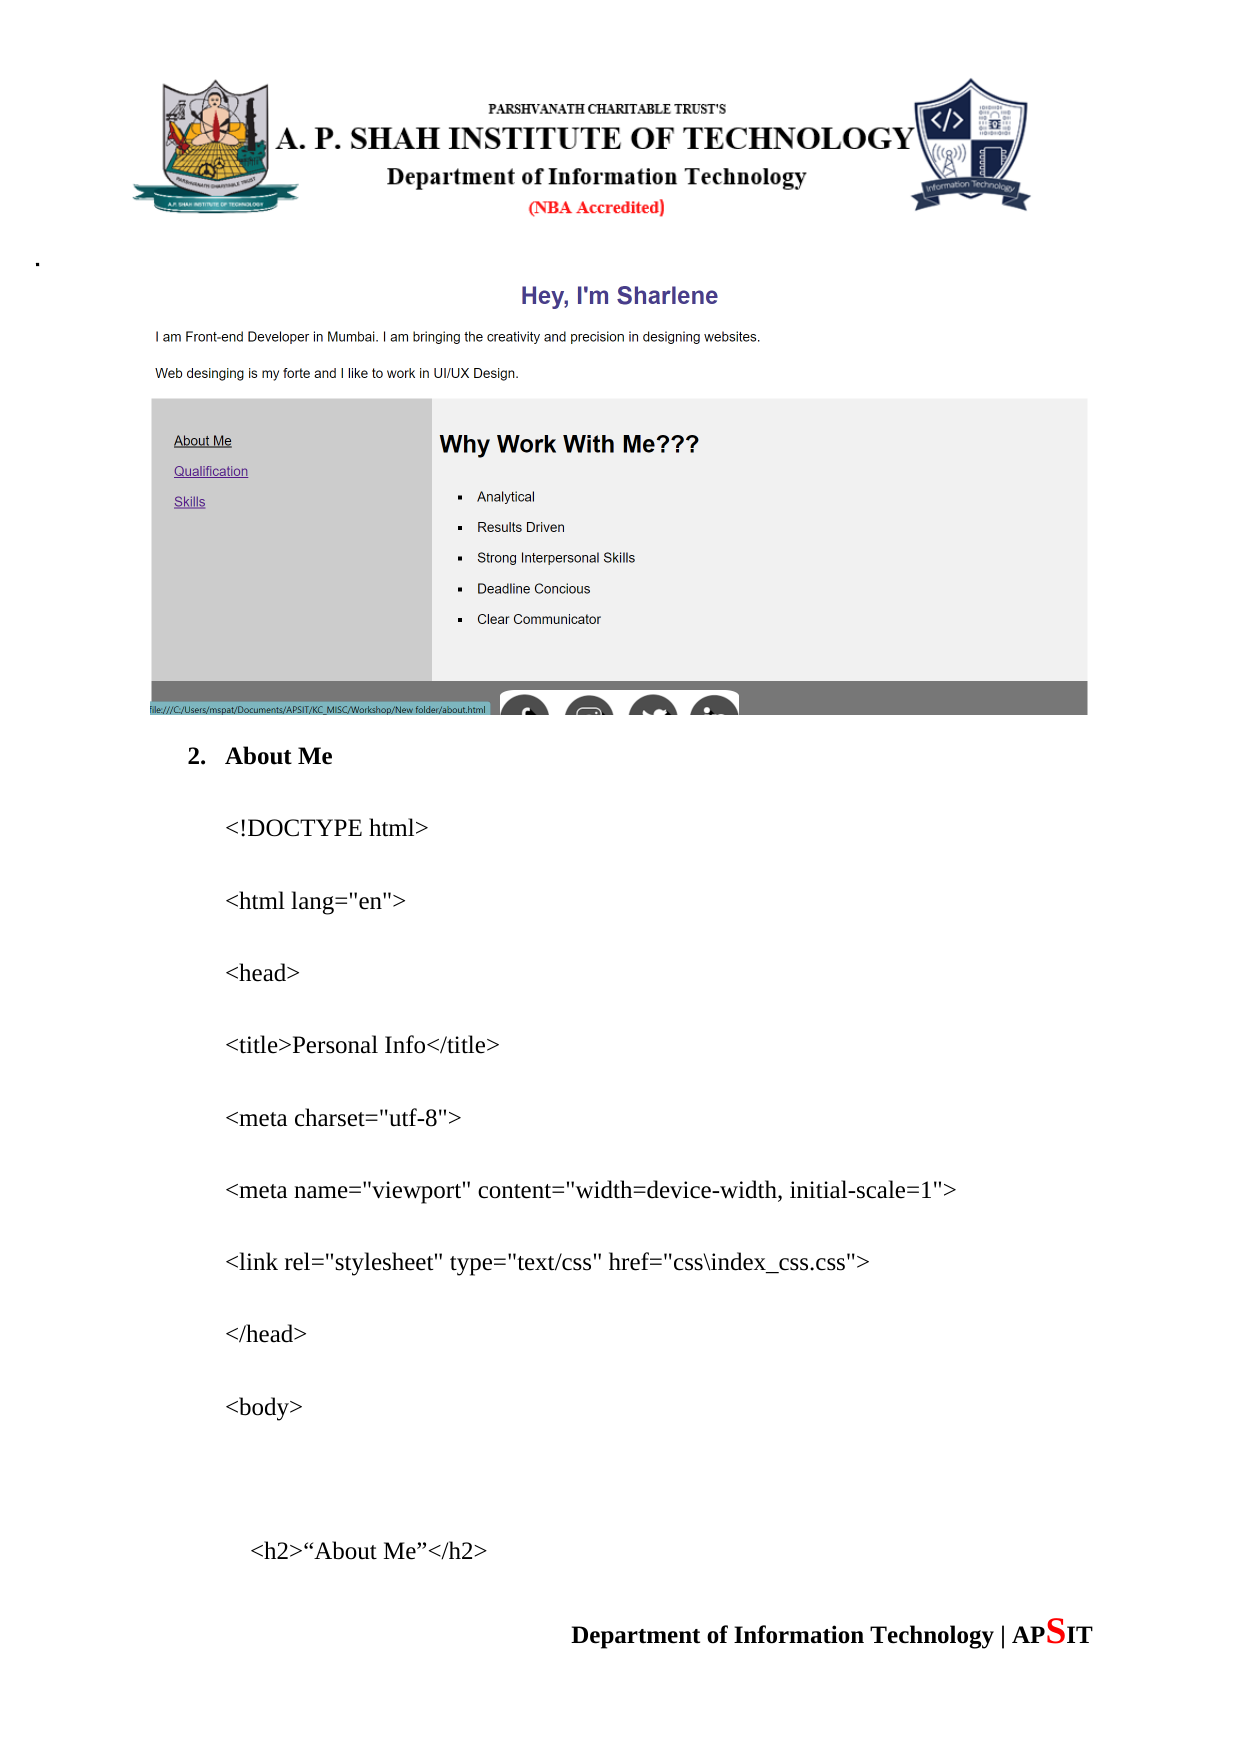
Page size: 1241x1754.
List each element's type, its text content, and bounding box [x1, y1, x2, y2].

picture [120, 73, 1063, 225]
text <title>Personal Info</title> [225, 1030, 1092, 1059]
text <body> [225, 1392, 1092, 1421]
list About Me [187, 741, 1092, 770]
text <link rel="stylesheet" type="text/css" href="css\index_css.css"> [225, 1247, 1092, 1276]
picture [150, 272, 1093, 715]
text <html lang="en"> [225, 886, 1092, 914]
text </head> [225, 1319, 1092, 1348]
text <!DOCTYPE html> [225, 813, 1092, 842]
text <meta charset="utf-8"> [225, 1103, 1092, 1131]
text <head> [225, 958, 1092, 987]
text <meta name="viewport" content="width=device-width, initial-scale=1"> [225, 1175, 1092, 1204]
text <h2>“About Me”</h2> [225, 1536, 1092, 1565]
